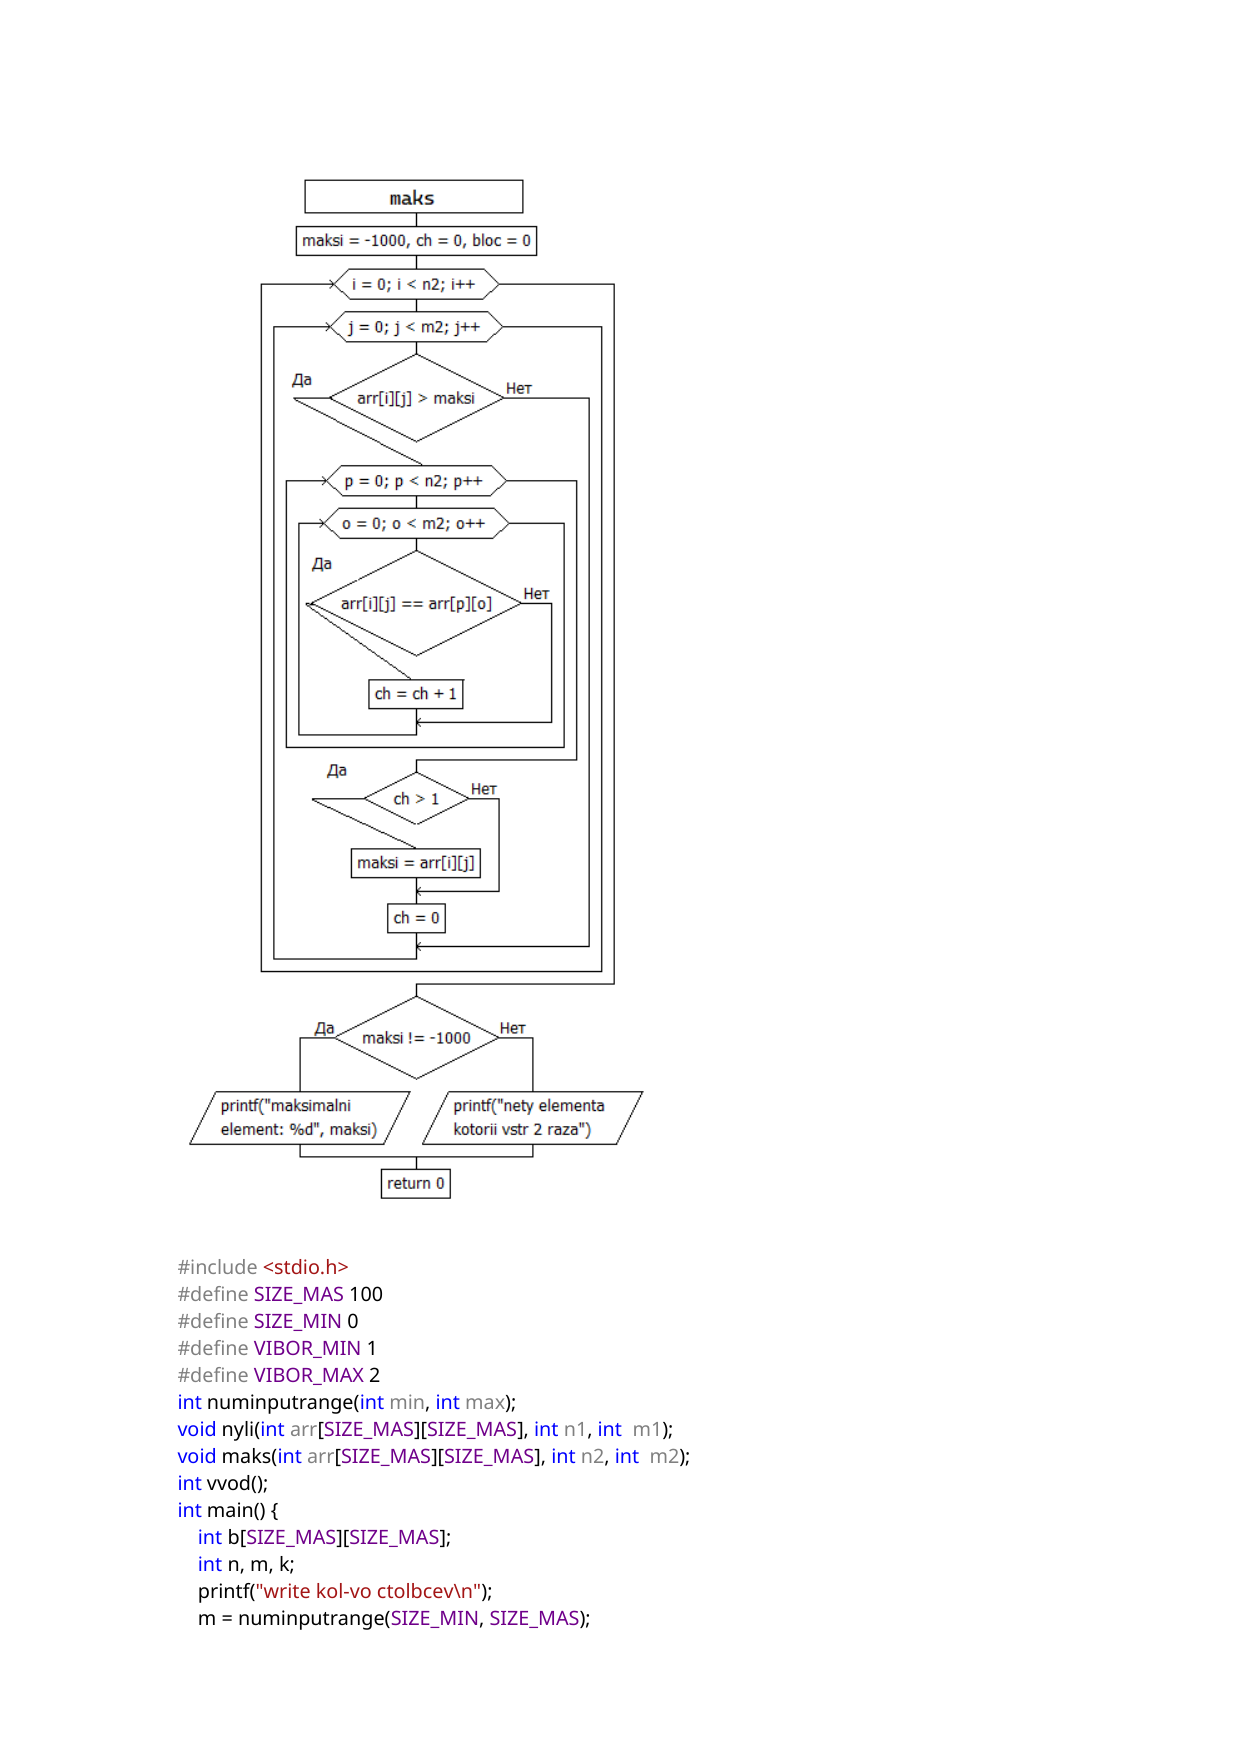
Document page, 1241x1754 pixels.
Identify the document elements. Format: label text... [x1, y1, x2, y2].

picture [177, 172, 655, 1254]
text #define SIZE_MAS 100 [177, 1280, 1152, 1307]
text #include <stdio.h> [177, 1253, 1152, 1280]
text void nyli(int arr[SIZE_MAS][SIZE_MAS], int n1, int m1); [177, 1415, 1152, 1442]
text int n, m, k; [177, 1550, 1152, 1577]
text #define VIBOR_MIN 1 [177, 1334, 1152, 1361]
text int b[SIZE_MAS][SIZE_MAS]; [177, 1523, 1152, 1550]
text printf("write kol-vo ctolbcev\n"); [177, 1577, 1152, 1604]
text m = numinputrange(SIZE_MIN, SIZE_MAS); [177, 1604, 1152, 1631]
text int vvod(); [177, 1469, 1152, 1496]
text #define VIBOR_MAX 2 [177, 1361, 1152, 1388]
text int numinputrange(int min, int max); [177, 1388, 1152, 1415]
text #define SIZE_MIN 0 [177, 1307, 1152, 1334]
text int main() { [177, 1496, 1152, 1523]
text void maks(int arr[SIZE_MAS][SIZE_MAS], int n2, int m2); [177, 1442, 1152, 1469]
